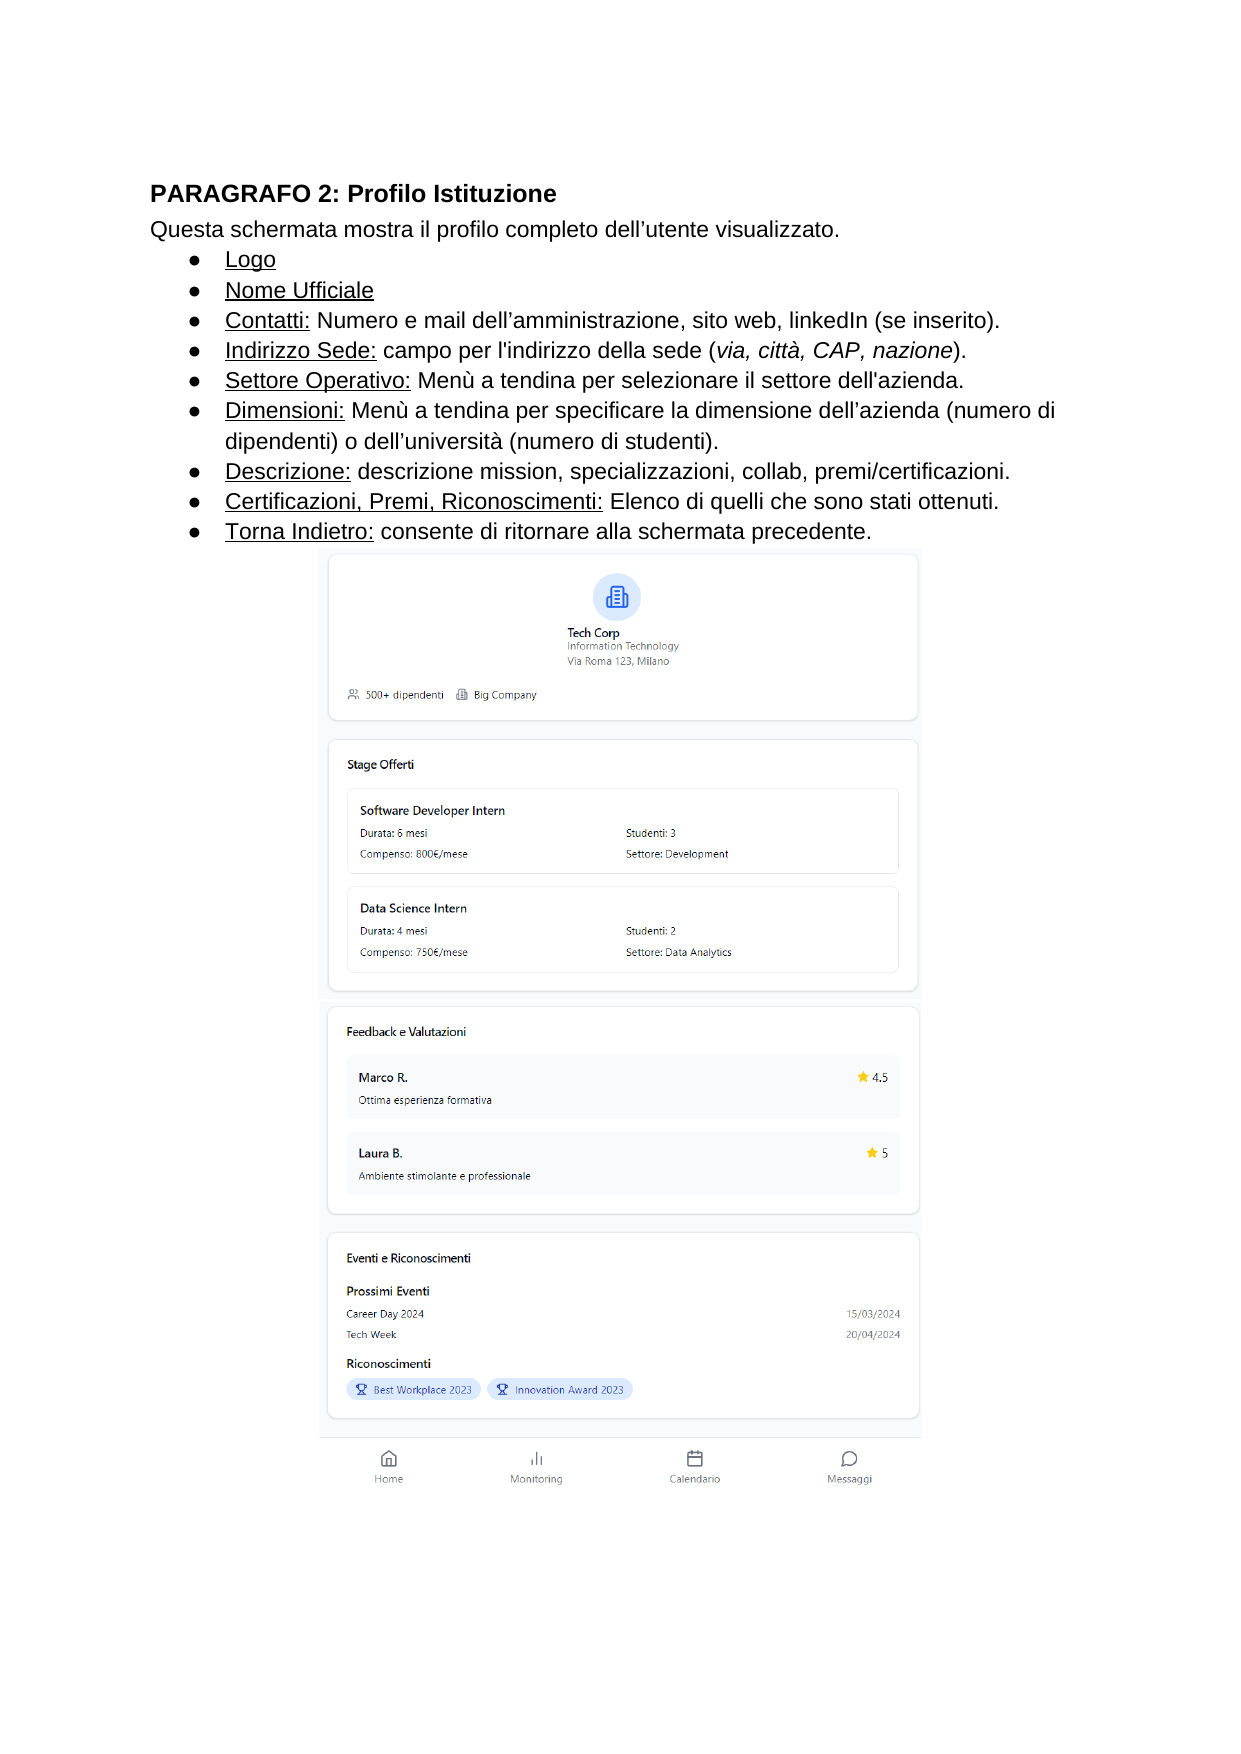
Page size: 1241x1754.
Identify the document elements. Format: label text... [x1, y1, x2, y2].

list Certificazioni, Premi, Riconoscimenti: Elenco di quelli che sono stati ottenuti. [187, 488, 1090, 514]
list Torna Indietro: consente di ritornare alla schermata precedente. [187, 518, 1090, 545]
list Nome Ufficiale [187, 277, 1090, 303]
text Questa schermata mostra il profilo completo dell’utente visualizzato. [150, 216, 1090, 243]
list Contatti: Numero e mail dell’amministrazione, sito web, linkedIn (se inserito). [187, 307, 1090, 333]
picture [318, 548, 922, 999]
subtitle PARAGRAFO 2: Profilo Istituzione [150, 179, 1090, 208]
list Logo [187, 246, 1090, 273]
list Descrizione: descrizione mission, specializzazioni, collab, premi/certificazioni. [187, 458, 1090, 484]
list Indirizzo Sede: campo per l'indirizzo della sede (via, città, CAP, nazione). [187, 337, 1090, 363]
list Dimensioni: Menù a tendina per specificare la dimensione dell’azienda (numero di dipendenti) o dell’università (numero di studenti). [187, 397, 1090, 454]
picture [319, 1002, 922, 1487]
list Settore Operativo: Menù a tendina per selezionare il settore dell'azienda. [187, 367, 1090, 394]
